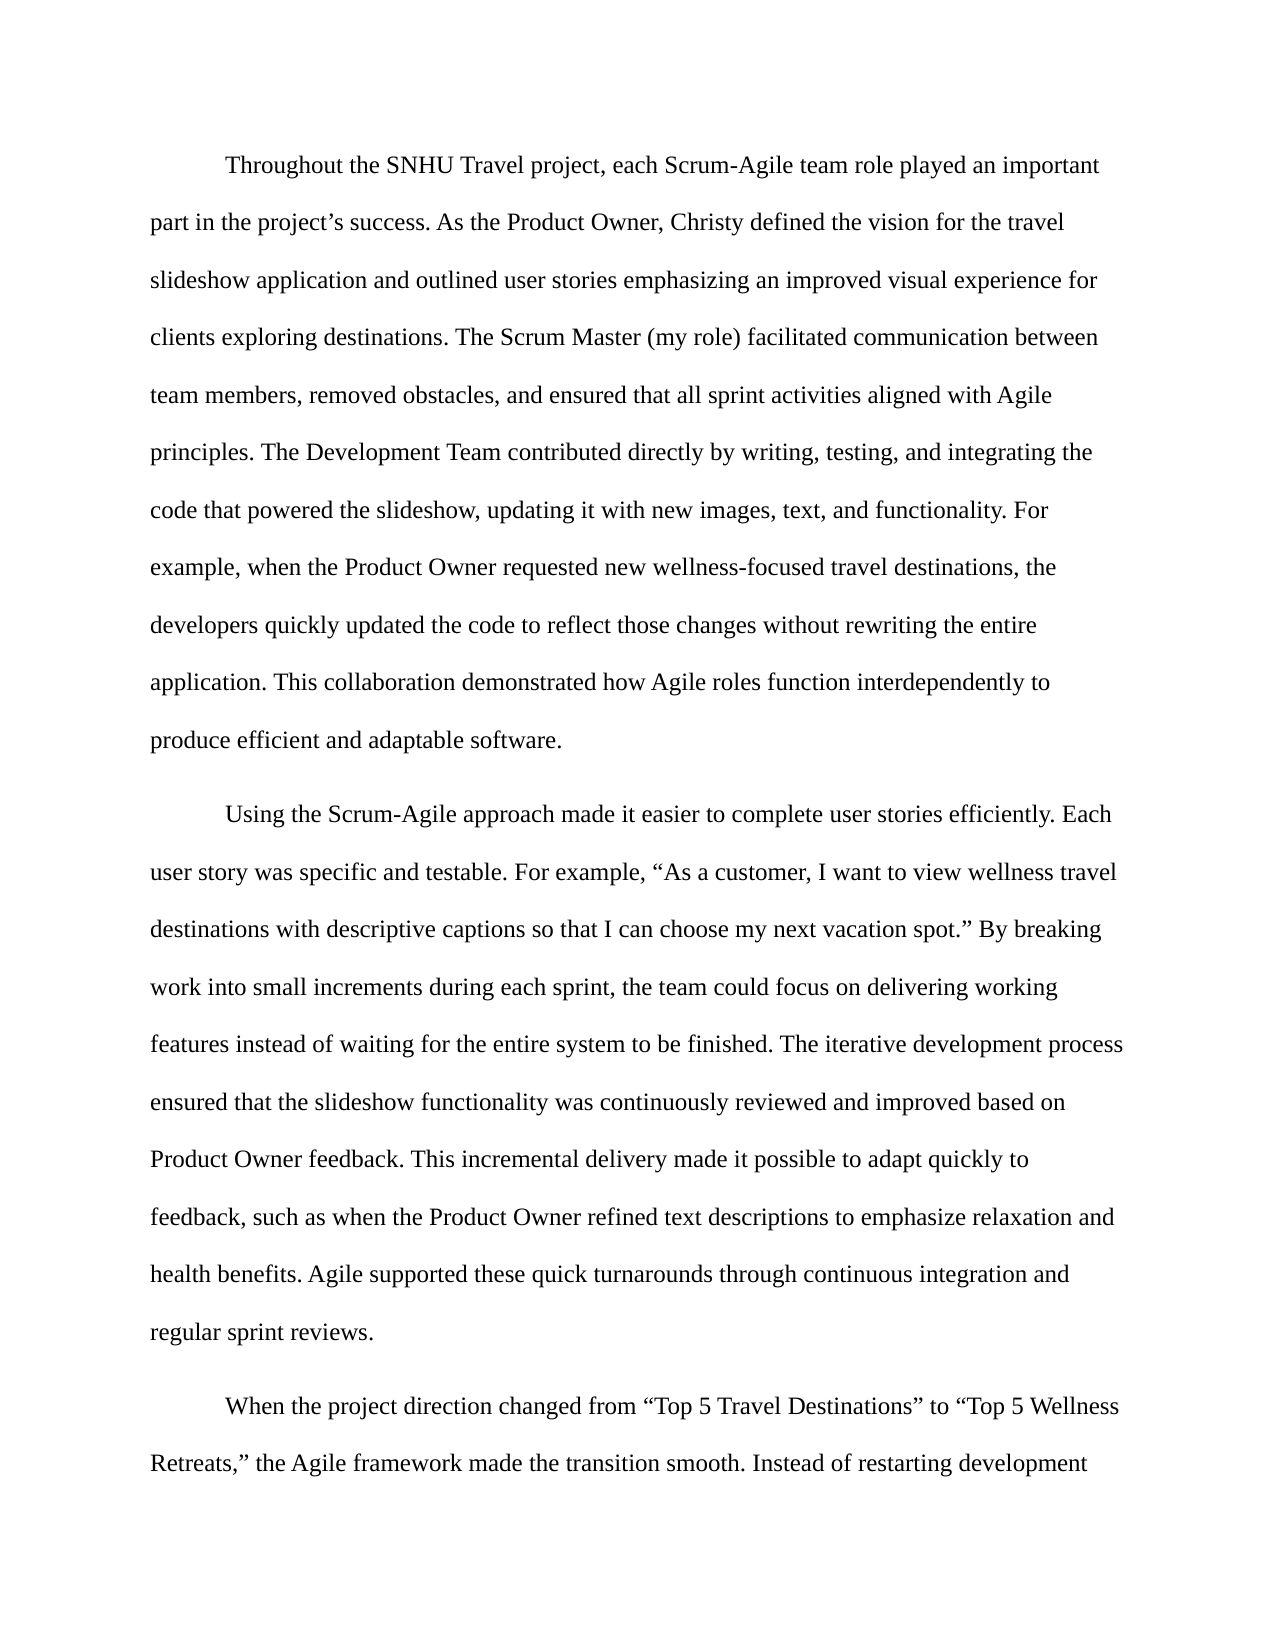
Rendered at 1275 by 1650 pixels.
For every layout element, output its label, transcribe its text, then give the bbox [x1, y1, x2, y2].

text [150, 1391, 1125, 1477]
text Using the Scrum-Agile approach made it easier to complete user stories efficiently. Each user story was specific and testable. For example, “As a customer, I want to view wellness travel destinations with descriptive captions so that I can choose my next vacation spot.” By breaking work into small increments during each sprint, the team could focus on delivering working features instead of waiting for the entire system to be finished. The iterative development process ensured that the slideshow functionality was continuously reviewed and improved based on Product Owner feedback. This incremental delivery made it possible to adapt quickly to feedback, such as when the Product Owner refined text descriptions to emphasize relaxation and health benefits. Agile supported these quick turnarounds through continuous integration and regular sprint reviews. [150, 799, 1125, 1345]
text Throughout the SNHU Travel project, each Scrum-Agile team role played an important part in the project’s success. As the Product Owner, Christy defined the vision for the travel slideshow application and outlined user stories emphasizing an improved visual experience for clients exploring destinations. The Scrum Master (my role) facilitated communication between team members, removed obstacles, and ensured that all sprint activities aligned with Agile principles. The Development Team contributed directly by writing, testing, and integrating the code that powered the slideshow, updating it with new images, text, and functionality. For example, when the Product Owner requested new wellness-focused travel destinations, the developers quickly updated the code to reflect those changes without rewriting the entire application. This collaboration demonstrated how Agile roles function interdependently to produce efficient and adaptable software. [150, 150, 1125, 754]
